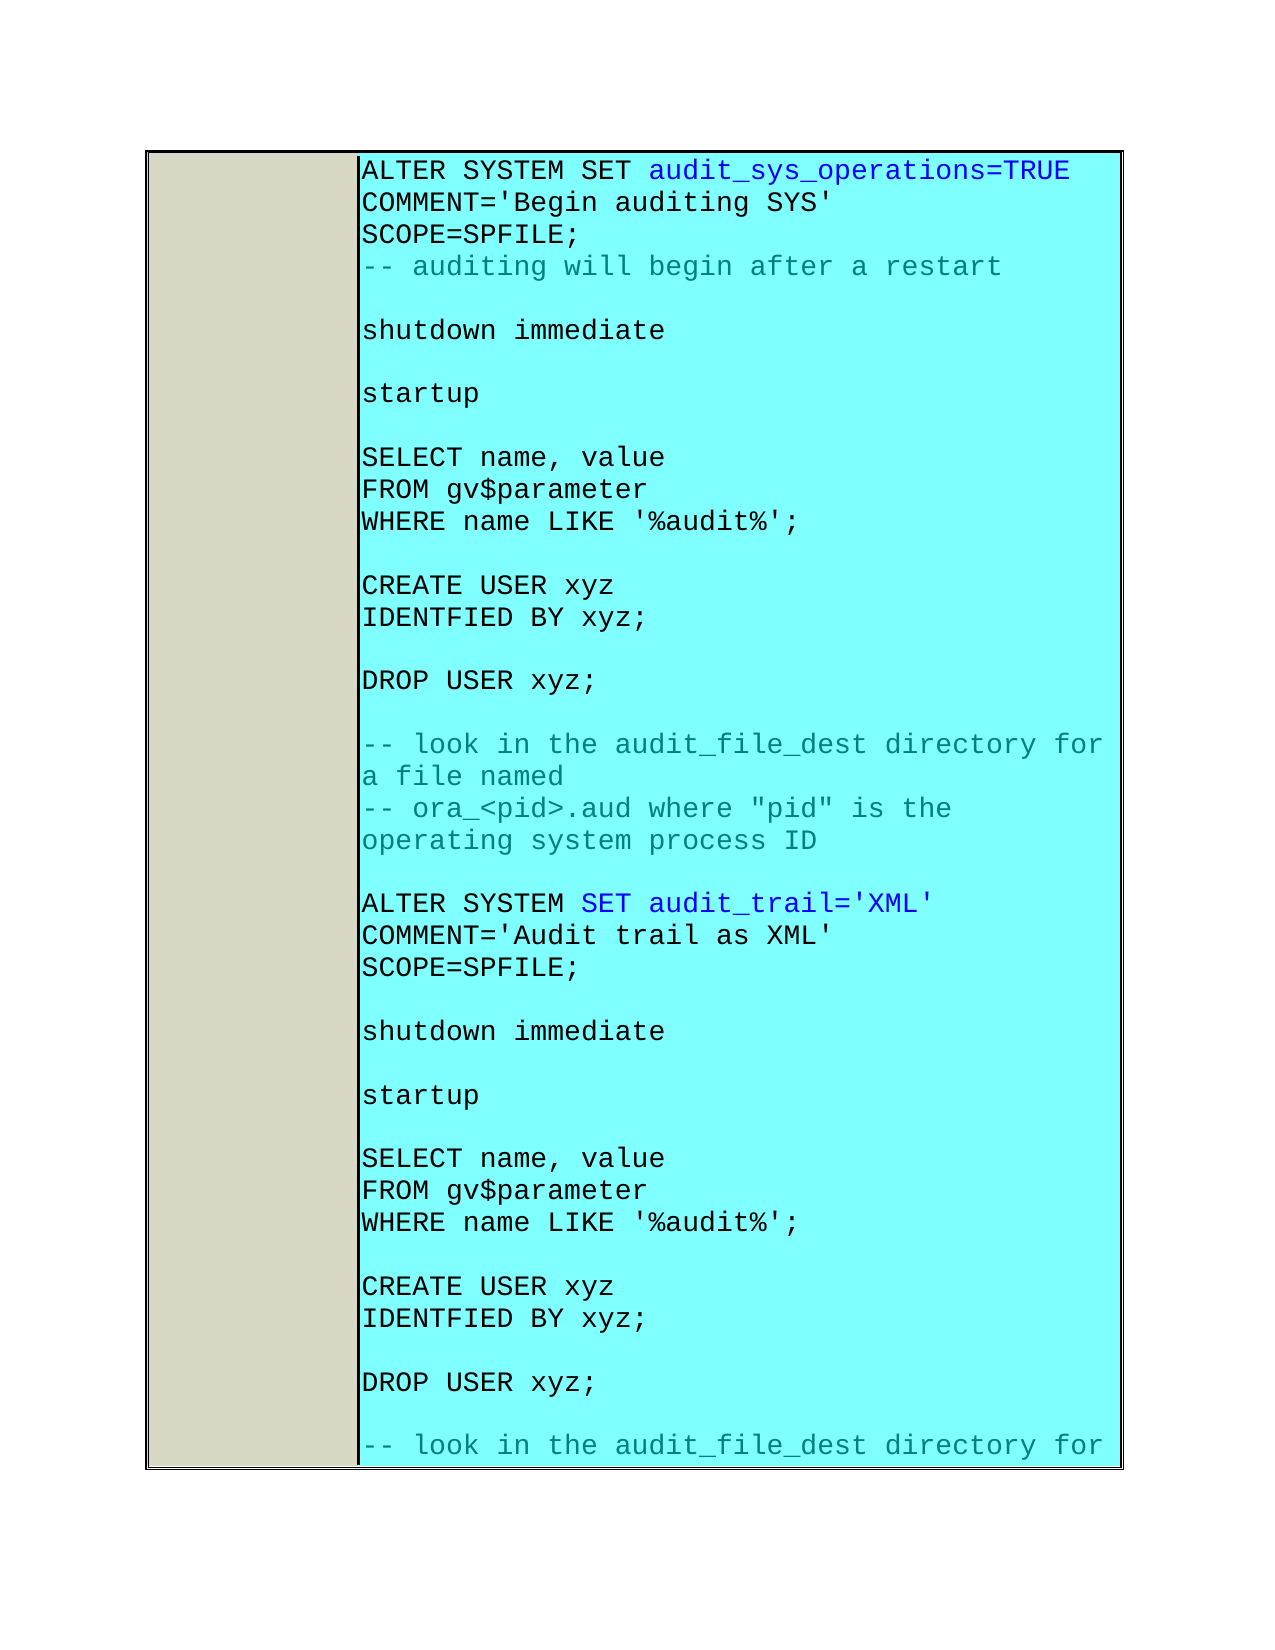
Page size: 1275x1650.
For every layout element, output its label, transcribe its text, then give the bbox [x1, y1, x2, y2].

table_cell Sys Audit [149, 153, 358, 1466]
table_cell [358, 153, 1120, 1466]
